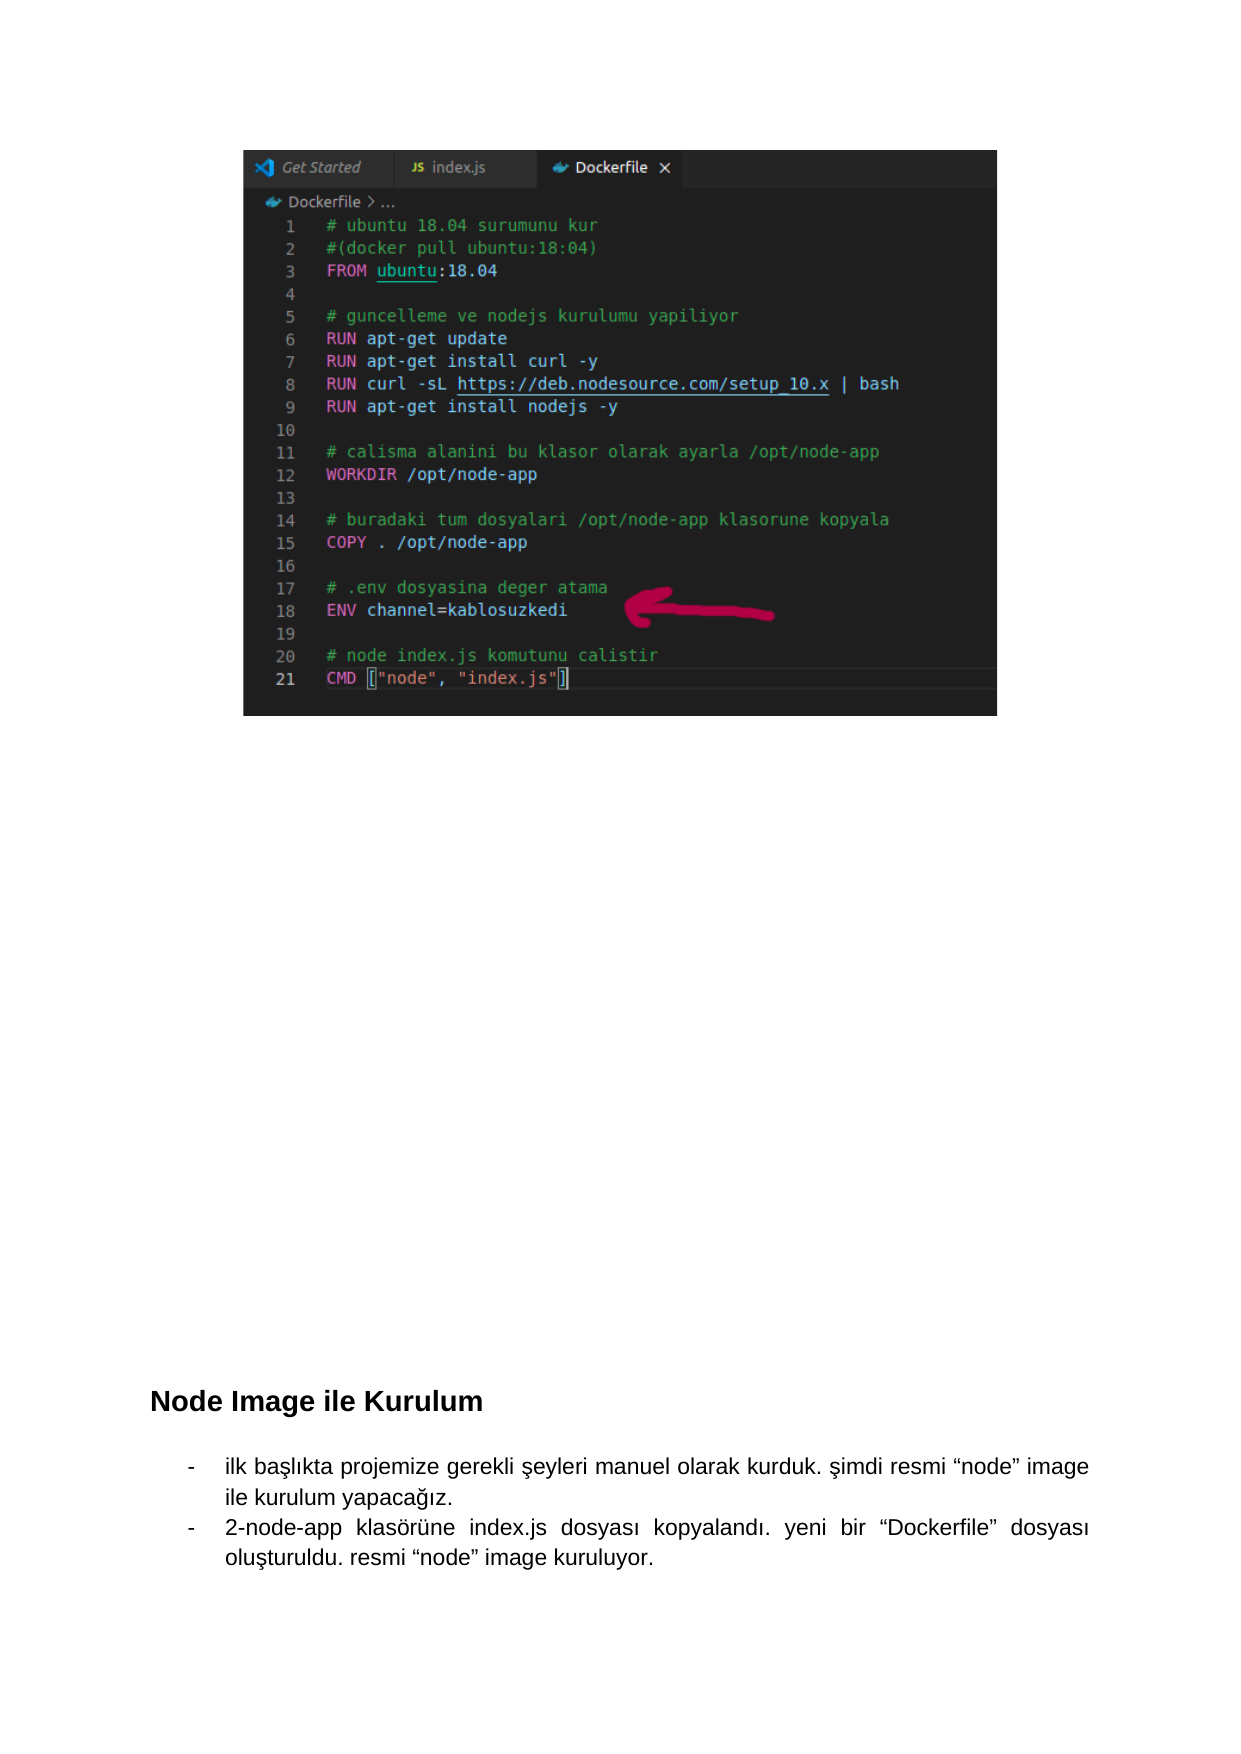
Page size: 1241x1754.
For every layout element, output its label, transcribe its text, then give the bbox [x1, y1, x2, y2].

picture [243, 150, 998, 716]
list 2-node-app klasörüne index.js dosyası kopyalandı. yeni bir “Dockerfile” dosyası oluşturuldu. resmi “node” image kuruluyor. [187, 1514, 1090, 1570]
list ilk başlıkta projemize gerekli şeyleri manuel olarak kurduk. şimdi resmi “node” image ile kurulum yapacağız. [187, 1453, 1090, 1510]
text Node Image ile Kurulum [150, 1384, 1090, 1418]
